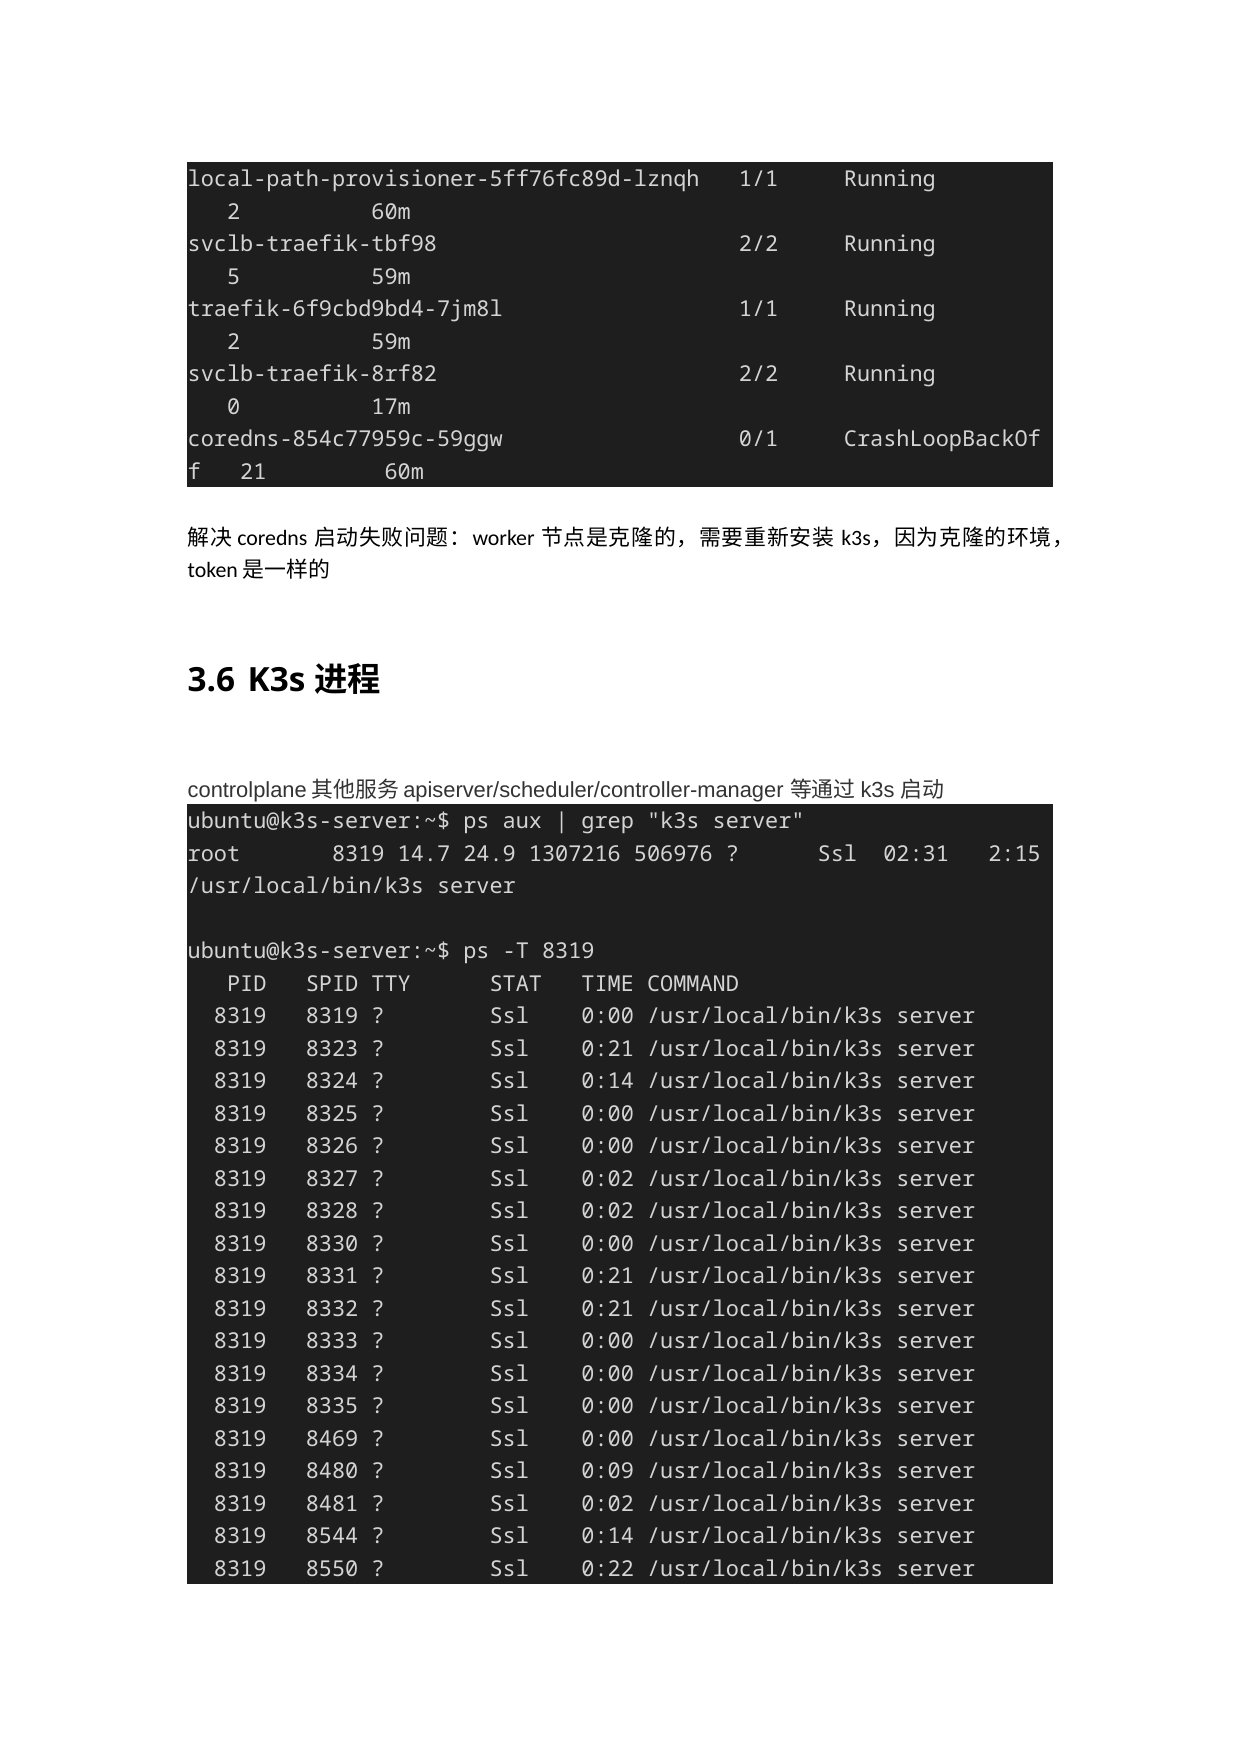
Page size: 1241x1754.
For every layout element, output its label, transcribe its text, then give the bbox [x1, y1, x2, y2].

text 8319 8331 ? Ssl 0:21 /usr/local/bin/k3s server [187, 1259, 1053, 1291]
text local-path-provisioner-5ff76fc89d-lznqh 1/1 Running 2 60m [187, 162, 1053, 227]
text svclb-traefik-8rf82 2/2 Running 0 17m [187, 357, 1053, 422]
text root 8319 14.7 24.9 1307216 506976 ? Ssl 02:31 2:15 /usr/local/bin/k3s server [187, 836, 1053, 901]
text 8319 8325 ? Ssl 0:00 /usr/local/bin/k3s server [187, 1096, 1053, 1129]
text 8319 8330 ? Ssl 0:00 /usr/local/bin/k3s server [187, 1226, 1053, 1259]
text 8319 8335 ? Ssl 0:00 /usr/local/bin/k3s server [187, 1389, 1053, 1421]
text 解决coredns 启动失败问题：worker 节点是克隆的，需要重新安装 k3s，因为克隆的环境，token是一样的 [187, 519, 1053, 584]
text 8319 8326 ? Ssl 0:00 /usr/local/bin/k3s server [187, 1129, 1053, 1161]
text 8319 8481 ? Ssl 0:02 /usr/local/bin/k3s server [187, 1486, 1053, 1519]
text 8319 8319 ? Ssl 0:00 /usr/local/bin/k3s server [187, 999, 1053, 1031]
text svclb-traefik-tbf98 2/2 Running 5 59m [187, 227, 1053, 292]
text 8319 8327 ? Ssl 0:02 /usr/local/bin/k3s server [187, 1161, 1053, 1194]
text 8319 8469 ? Ssl 0:00 /usr/local/bin/k3s server [187, 1421, 1053, 1454]
text 8319 8544 ? Ssl 0:14 /usr/local/bin/k3s server [187, 1519, 1053, 1551]
text ubuntu@k3s-server:~$ ps -T 8319 [187, 934, 1053, 966]
text 8319 8332 ? Ssl 0:21 /usr/local/bin/k3s server [187, 1291, 1053, 1324]
text 8319 8324 ? Ssl 0:14 /usr/local/bin/k3s server [187, 1064, 1053, 1096]
text coredns-854c77959c-59ggw 0/1 CrashLoopBackOff 21 60m [187, 422, 1053, 487]
text controlplane其他服务apiserver/scheduler/controller-manager 等通过 k3s 启动 [187, 771, 1053, 804]
text 8319 8328 ? Ssl 0:02 /usr/local/bin/k3s server [187, 1194, 1053, 1226]
text traefik-6f9cbd9bd4-7jm8l 1/1 Running 2 59m [187, 292, 1053, 357]
text 8319 8334 ? Ssl 0:00 /usr/local/bin/k3s server [187, 1356, 1053, 1389]
text 8319 8333 ? Ssl 0:00 /usr/local/bin/k3s server [187, 1324, 1053, 1356]
text ubuntu@k3s-server:~$ ps aux | grep "k3s server" [187, 804, 1053, 836]
text 8319 8550 ? Ssl 0:22 /usr/local/bin/k3s server [187, 1551, 1053, 1584]
text 8319 8323 ? Ssl 0:21 /usr/local/bin/k3s server [187, 1031, 1053, 1064]
subtitle K3s 进程 [187, 644, 1053, 709]
text 8319 8480 ? Ssl 0:09 /usr/local/bin/k3s server [187, 1454, 1053, 1486]
text PID SPID TTY STAT TIME COMMAND [187, 966, 1053, 999]
